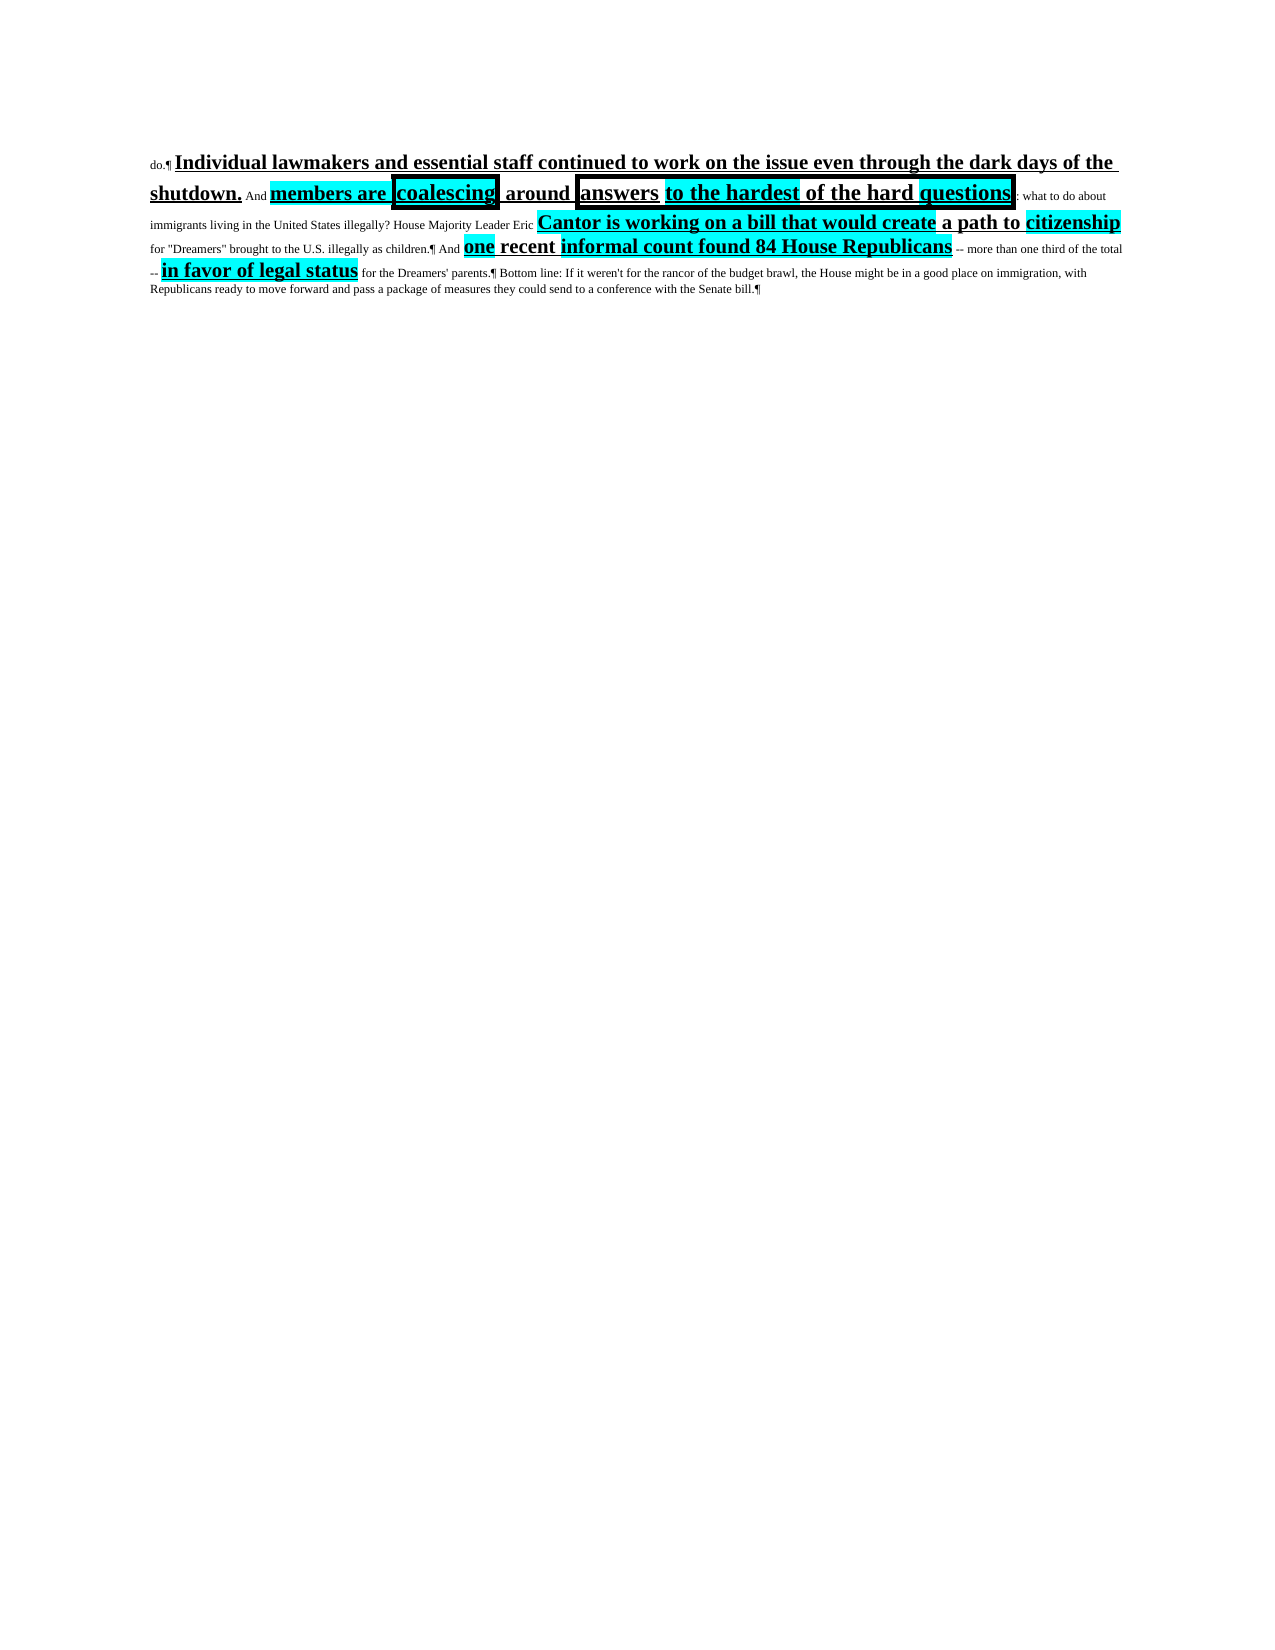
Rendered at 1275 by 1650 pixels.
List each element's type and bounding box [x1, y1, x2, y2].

text [150, 150, 1125, 296]
